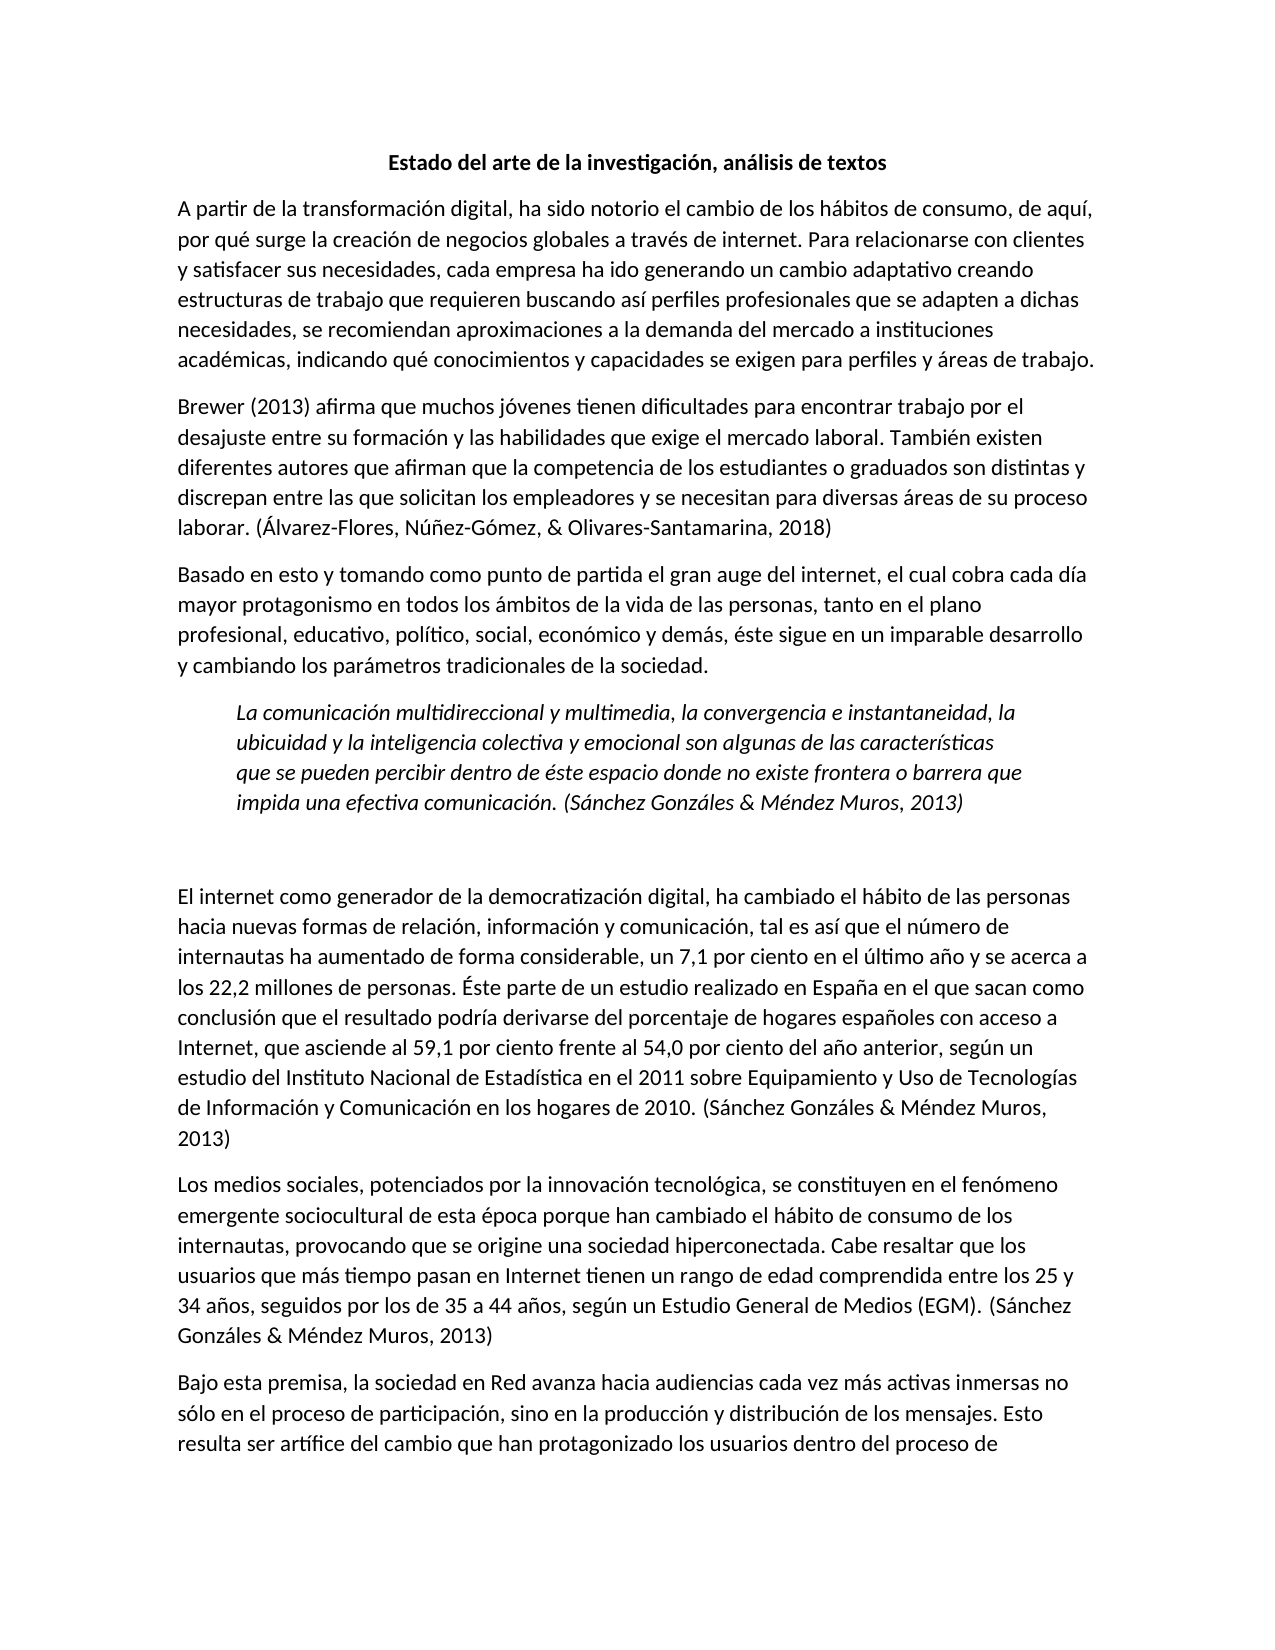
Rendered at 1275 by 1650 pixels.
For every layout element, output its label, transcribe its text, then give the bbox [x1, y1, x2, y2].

text La comunicación multidireccional y multimedia, la convergencia e instantaneidad, la ubicuidad y la inteligencia colectiva y emocional son algunas de las características que se pueden percibir dentro de éste espacio donde no existe frontera o barrera que impida una efectiva comunicación. (Sánchez Gonzáles & Méndez Muros, 2013) [236, 698, 1034, 816]
text El internet como generador de la democratización digital, ha cambiado el hábito de las personas hacia nuevas formas de relación, información y comunicación, tal es así que el número de internautas ha aumentado de forma considerable, un 7,1 por ciento en el último año y se acerca a los 22,2 millones de personas. Éste parte de un estudio realizado en España en el que sacan como conclusión que el resultado podría derivarse del porcentaje de hogares españoles con acceso a Internet, que asciende al 59,1 por ciento frente al 54,0 por ciento del año anterior, según un estudio del Instituto Nacional de Estadística en el 2011 sobre Equipamiento y Uso de Tecnologías de Información y Comunicación en los hogares de 2010. (Sánchez Gonzáles & Méndez Muros, 2013) [177, 882, 1093, 1152]
text Los medios sociales, potenciados por la innovación tecnológica, se constituyen en el fenómeno emergente sociocultural de esta época porque han cambiado el hábito de consumo de los internautas, provocando que se origine una sociedad hiperconectada. Cabe resaltar que los usuarios que más tiempo pasan en Internet tienen un rango de edad comprendida entre los 25 y 34 años, seguidos por los de 35 a 44 años, según un Estudio General de Medios (EGM). (Sánchez Gonzáles & Méndez Muros, 2013) [177, 1171, 1093, 1349]
text Estado del arte de la investigación, análisis de textos [177, 148, 1098, 176]
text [177, 1368, 1093, 1457]
text Basado en esto y tomando como punto de partida el gran auge del internet, el cual cobra cada día mayor protagonismo en todos los ámbitos de la vida de las personas, tanto en el plano profesional, educativo, político, social, económico y demás, éste sigue en un imparable desarrollo y cambiando los parámetros tradicionales de la sociedad. [177, 560, 1098, 679]
text Brewer (2013) afirma que muchos jóvenes tienen dificultades para encontrar trabajo por el desajuste entre su formación y las habilidades que exige el mercado laboral. También existen diferentes autores que afirman que la competencia de los estudiantes o graduados son distintas y discrepan entre las que solicitan los empleadores y se necesitan para diversas áreas de su proceso laborar. (Álvarez-Flores, Núñez-Gómez, & Olivares-Santamarina, 2018) [177, 392, 1093, 541]
text A partir de la transformación digital, ha sido notorio el cambio de los hábitos de consumo, de aquí, por qué surge la creación de negocios globales a través de internet. Para relacionarse con clientes y satisfacer sus necesidades, cada empresa ha ido generando un cambio adaptativo creando estructuras de trabajo que requieren buscando así perfiles profesionales que se adapten a dichas necesidades, se recomiendan aproximaciones a la demanda del mercado a instituciones académicas, indicando qué conocimientos y capacidades se exigen para perfiles y áreas de trabajo. [177, 194, 1098, 373]
